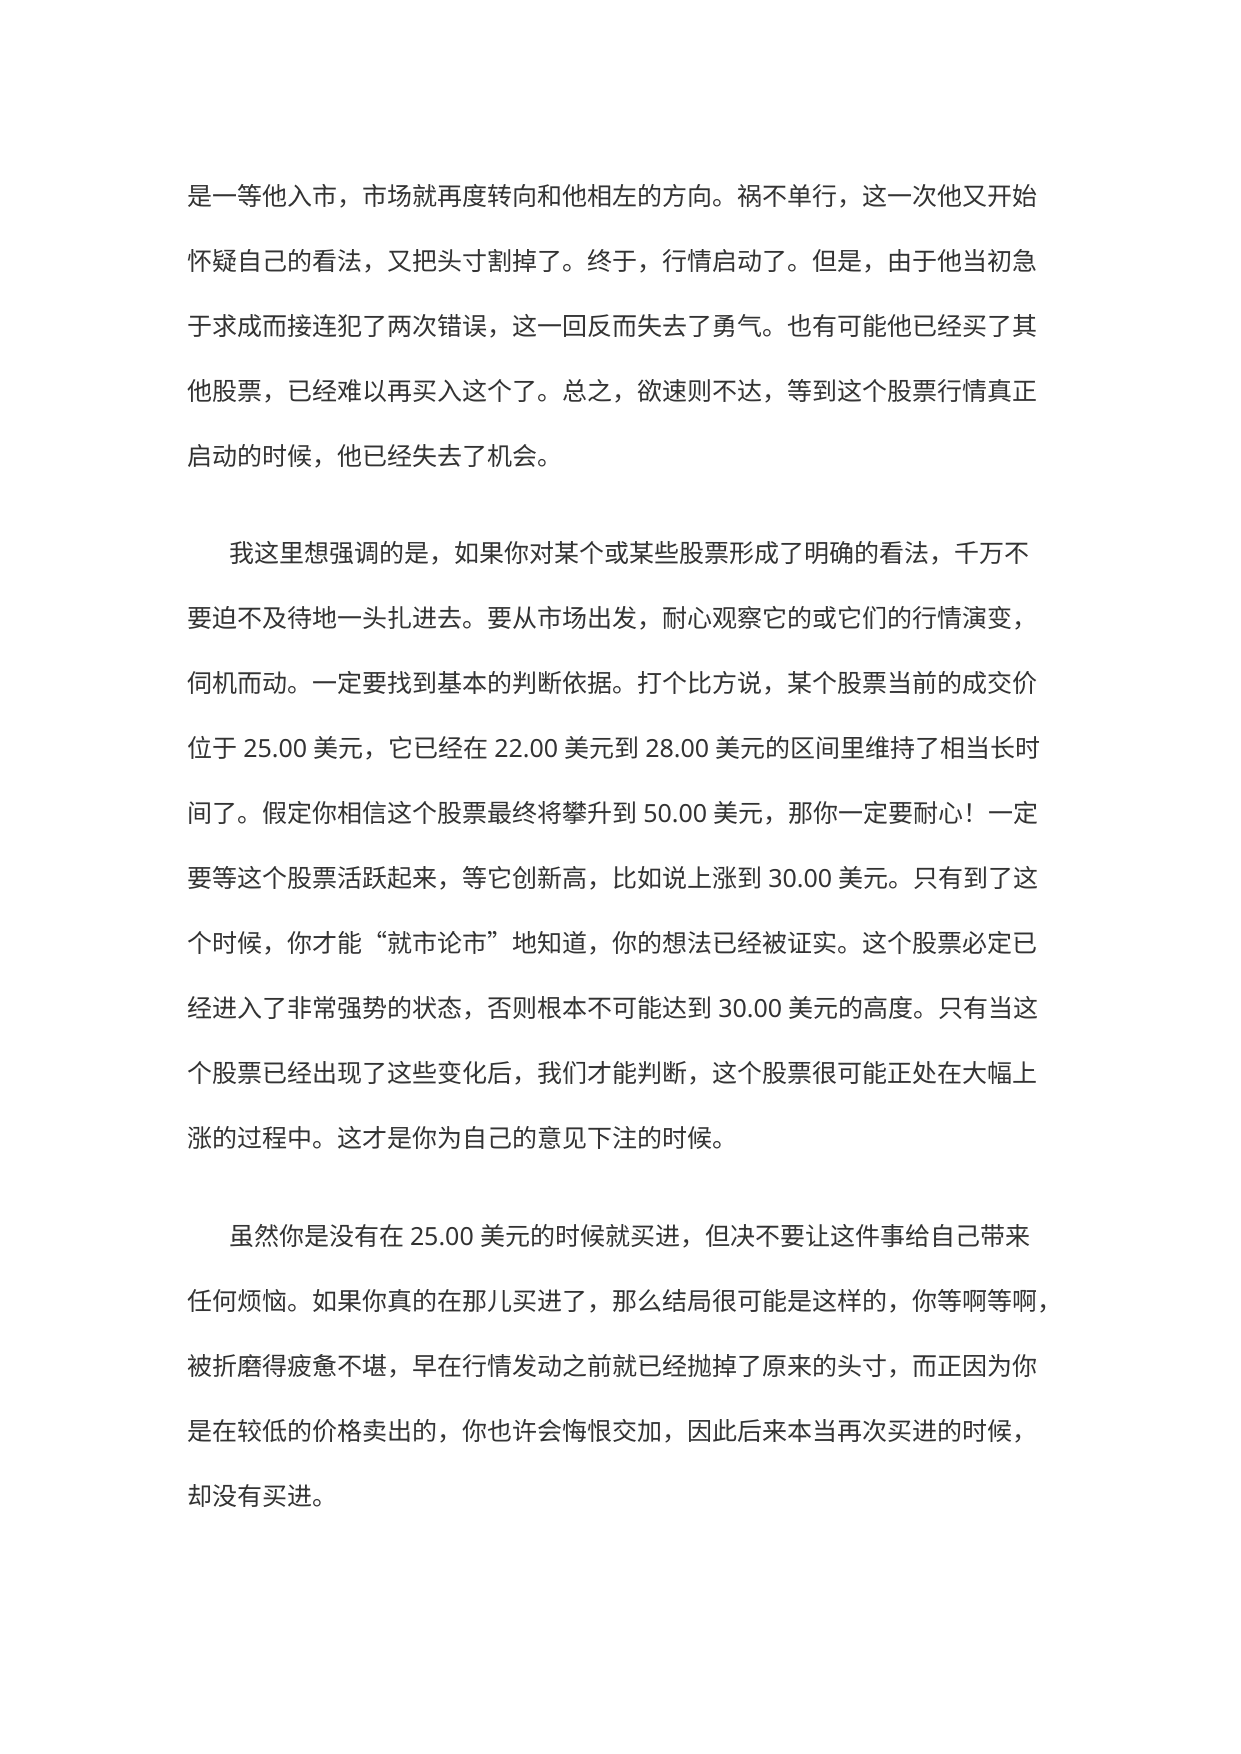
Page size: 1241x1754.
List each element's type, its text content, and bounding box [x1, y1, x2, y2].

text 虽然你是没有在 25.00 美元的时候就买进，但决不要让这件事给自己带来任何烦恼。如果你真的在那儿买进了，那么结局很可能是这样的，你等啊等啊，被折磨得疲惫不堪，早在行情发动之前就已经抛掉了原来的头寸，而正因为你是在较低的价格卖出的，你也许会悔恨交加，因此后来本当再次买进的时候，却没有买进。 [187, 1202, 1053, 1527]
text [187, 162, 1053, 487]
text 我这里想强调的是，如果你对某个或某些股票形成了明确的看法，千万不要迫不及待地一头扎进去。要从市场出发，耐心观察它的或它们的行情演变，伺机而动。一定要找到基本的判断依据。打个比方说，某个股票当前的成交价位于 25.00 美元，它已经在 22.00 美元到 28.00 美元的区间里维持了相当长时间了。假定你相信这个股票最终将攀升到 50.00 美元，那你一定要耐心！一定要等这个股票活跃起来，等它创新高，比如说上涨到 30.00 美元。只有到了这个时候，你才能“就市论市”地知道，你的想法已经被证实。这个股票必定已经进入了非常强势的状态，否则根本不可能达到 30.00 美元的高度。只有当这个股票已经出现了这些变化后，我们才能判断，这个股票很可能正处在大幅上涨的过程中。这才是你为自己的意见下注的时候。 [187, 519, 1053, 1169]
